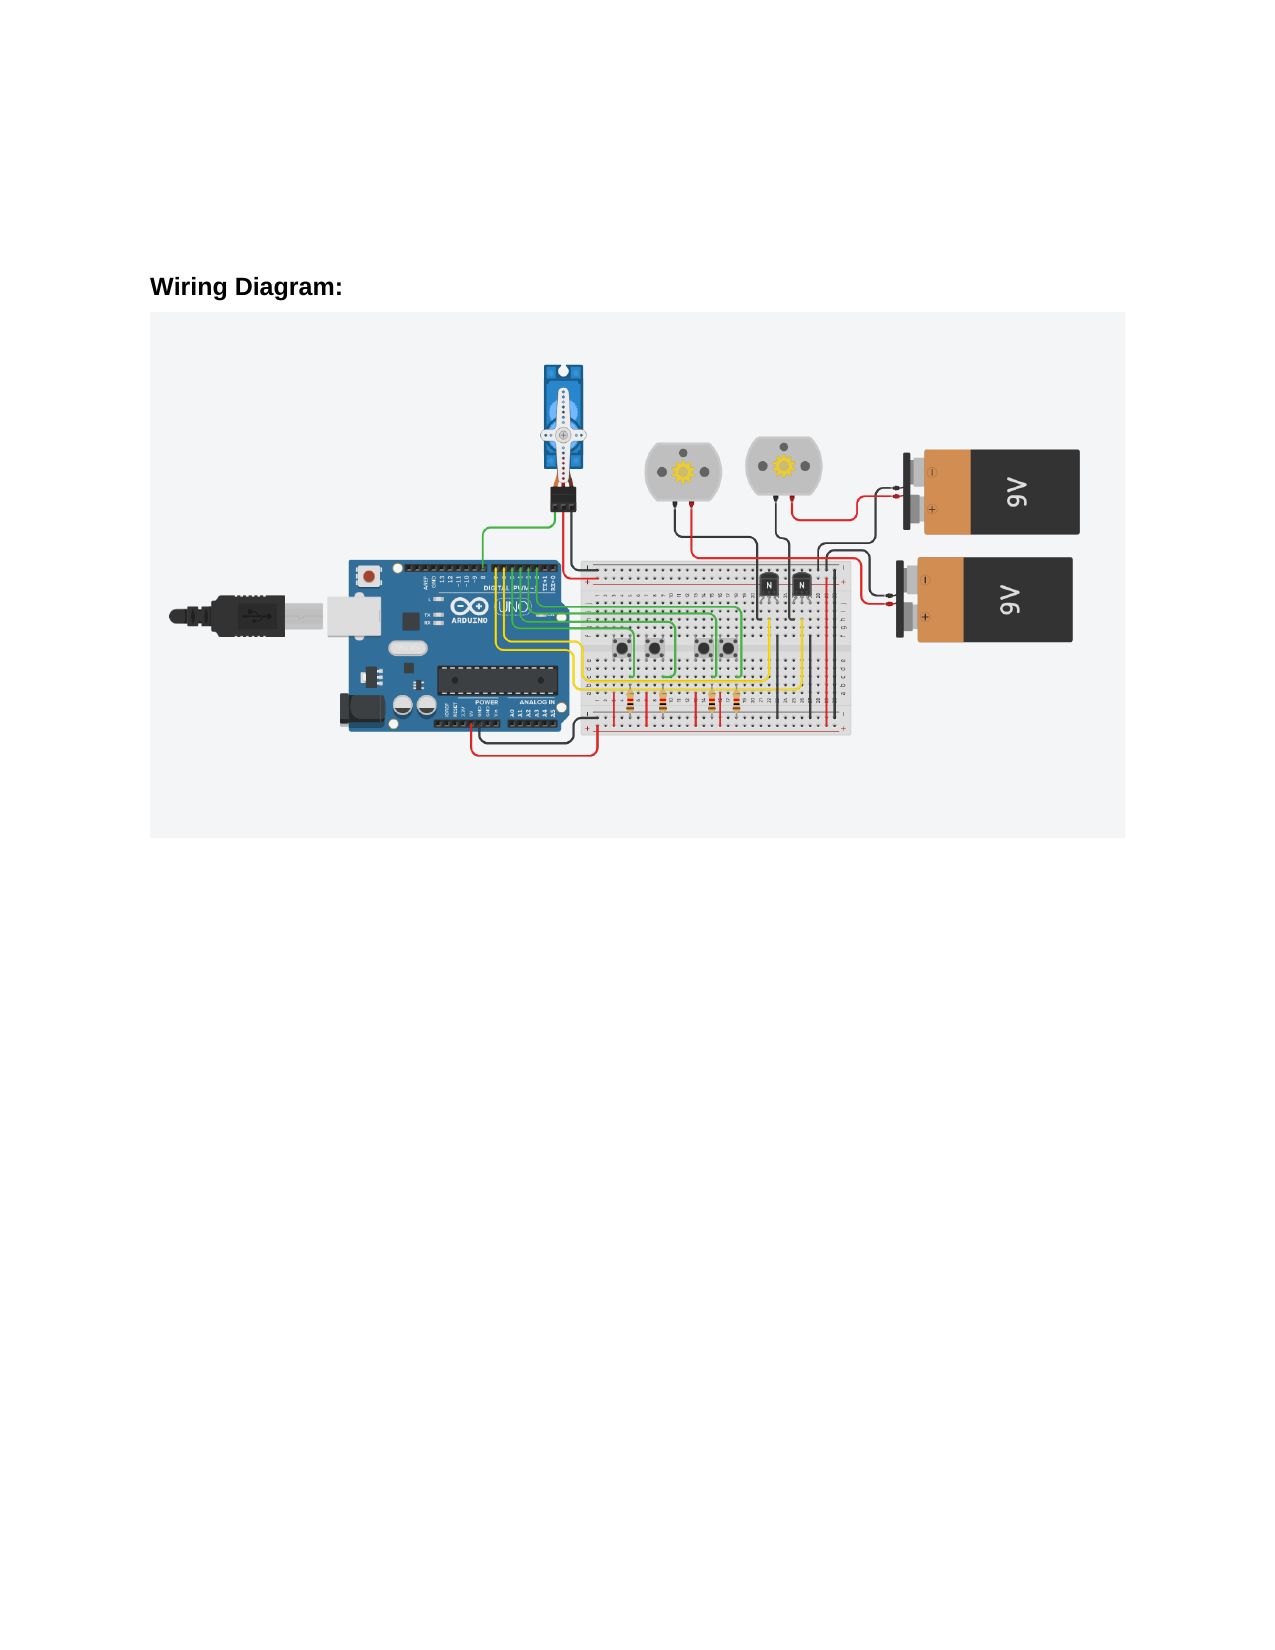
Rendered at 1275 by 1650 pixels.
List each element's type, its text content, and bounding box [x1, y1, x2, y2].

picture [150, 312, 1125, 838]
text Wiring Diagram: [150, 272, 1125, 301]
